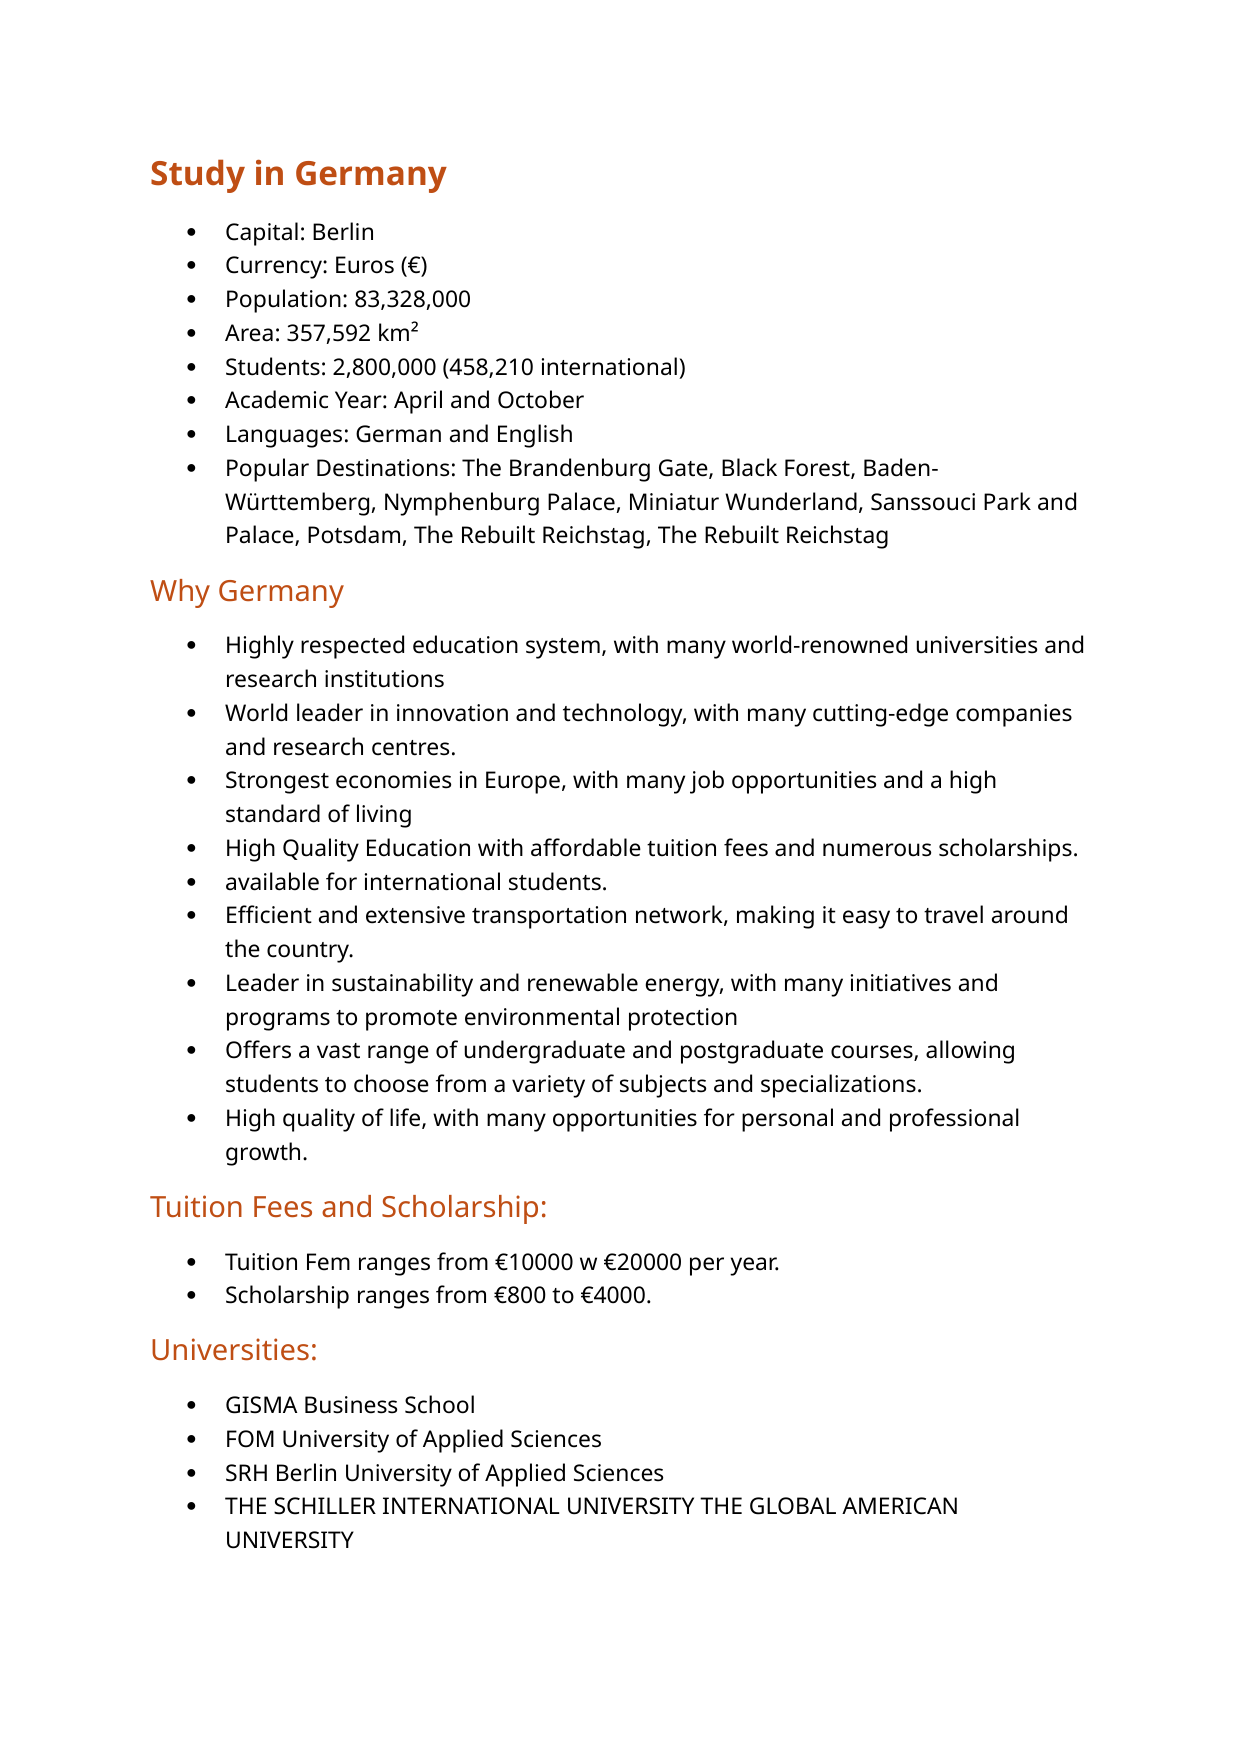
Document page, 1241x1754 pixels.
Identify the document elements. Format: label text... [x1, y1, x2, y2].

list Offers a vast range of undergraduate and postgraduate courses, allowing students to choose from a variety of subjects and specializations. [187, 1034, 1090, 1099]
list available for international students. [187, 866, 1090, 897]
list Efficient and extensive transportation network, making it easy to travel around the country. [187, 899, 1090, 964]
list Strongest economies in Europe, with many job opportunities and a high standard of living [187, 764, 1090, 829]
text Study in Germany [150, 150, 1090, 195]
list Languages: German and English [187, 418, 1090, 449]
list Popular Destinations: The Brandenburg Gate, Black Forest, Baden-Württemberg, Nymphenburg Palace, Miniatur Wunderland, Sanssouci Park and Palace, Potsdam, The Rebuilt Reichstag, The Rebuilt Reichstag [187, 452, 1090, 551]
list THE SCHILLER INTERNATIONAL UNIVERSITY THE GLOBAL AMERICAN UNIVERSITY [187, 1490, 1090, 1555]
list World leader in innovation and technology, with many cutting-edge companies and research centres. [187, 697, 1090, 762]
list FOM University of Applied Sciences [187, 1423, 1090, 1454]
list GISMA Business School [187, 1389, 1090, 1420]
list Population: 83,328,000 [187, 283, 1090, 314]
list Students: 2,800,000 (458,210 international) [187, 351, 1090, 382]
list Leader in sustainability and renewable energy, with many initiatives and programs to promote environmental protection [187, 967, 1090, 1032]
list SRH Berlin University of Applied Sciences [187, 1457, 1090, 1488]
list Currency: Euros (€) [187, 249, 1090, 281]
list Area: 357,592 km² [187, 317, 1090, 348]
list Capital: Berlin [187, 216, 1090, 247]
list High Quality Education with affordable tuition fees and numerous scholarships. [187, 832, 1090, 863]
text Universities: [150, 1329, 1090, 1369]
text Tuition Fees and Scholarship: [150, 1186, 1090, 1226]
list High quality of life, with many opportunities for personal and professional growth. [187, 1102, 1090, 1167]
list Highly respected education system, with many world-renowned universities and research institutions [187, 629, 1090, 694]
list Scholarship ranges from €800 to €4000. [187, 1279, 1090, 1310]
text Why Germany [150, 570, 1090, 609]
list Academic Year: April and October [187, 384, 1090, 416]
list Tuition Fem ranges from €10000 w €20000 рer year. [187, 1245, 1090, 1277]
